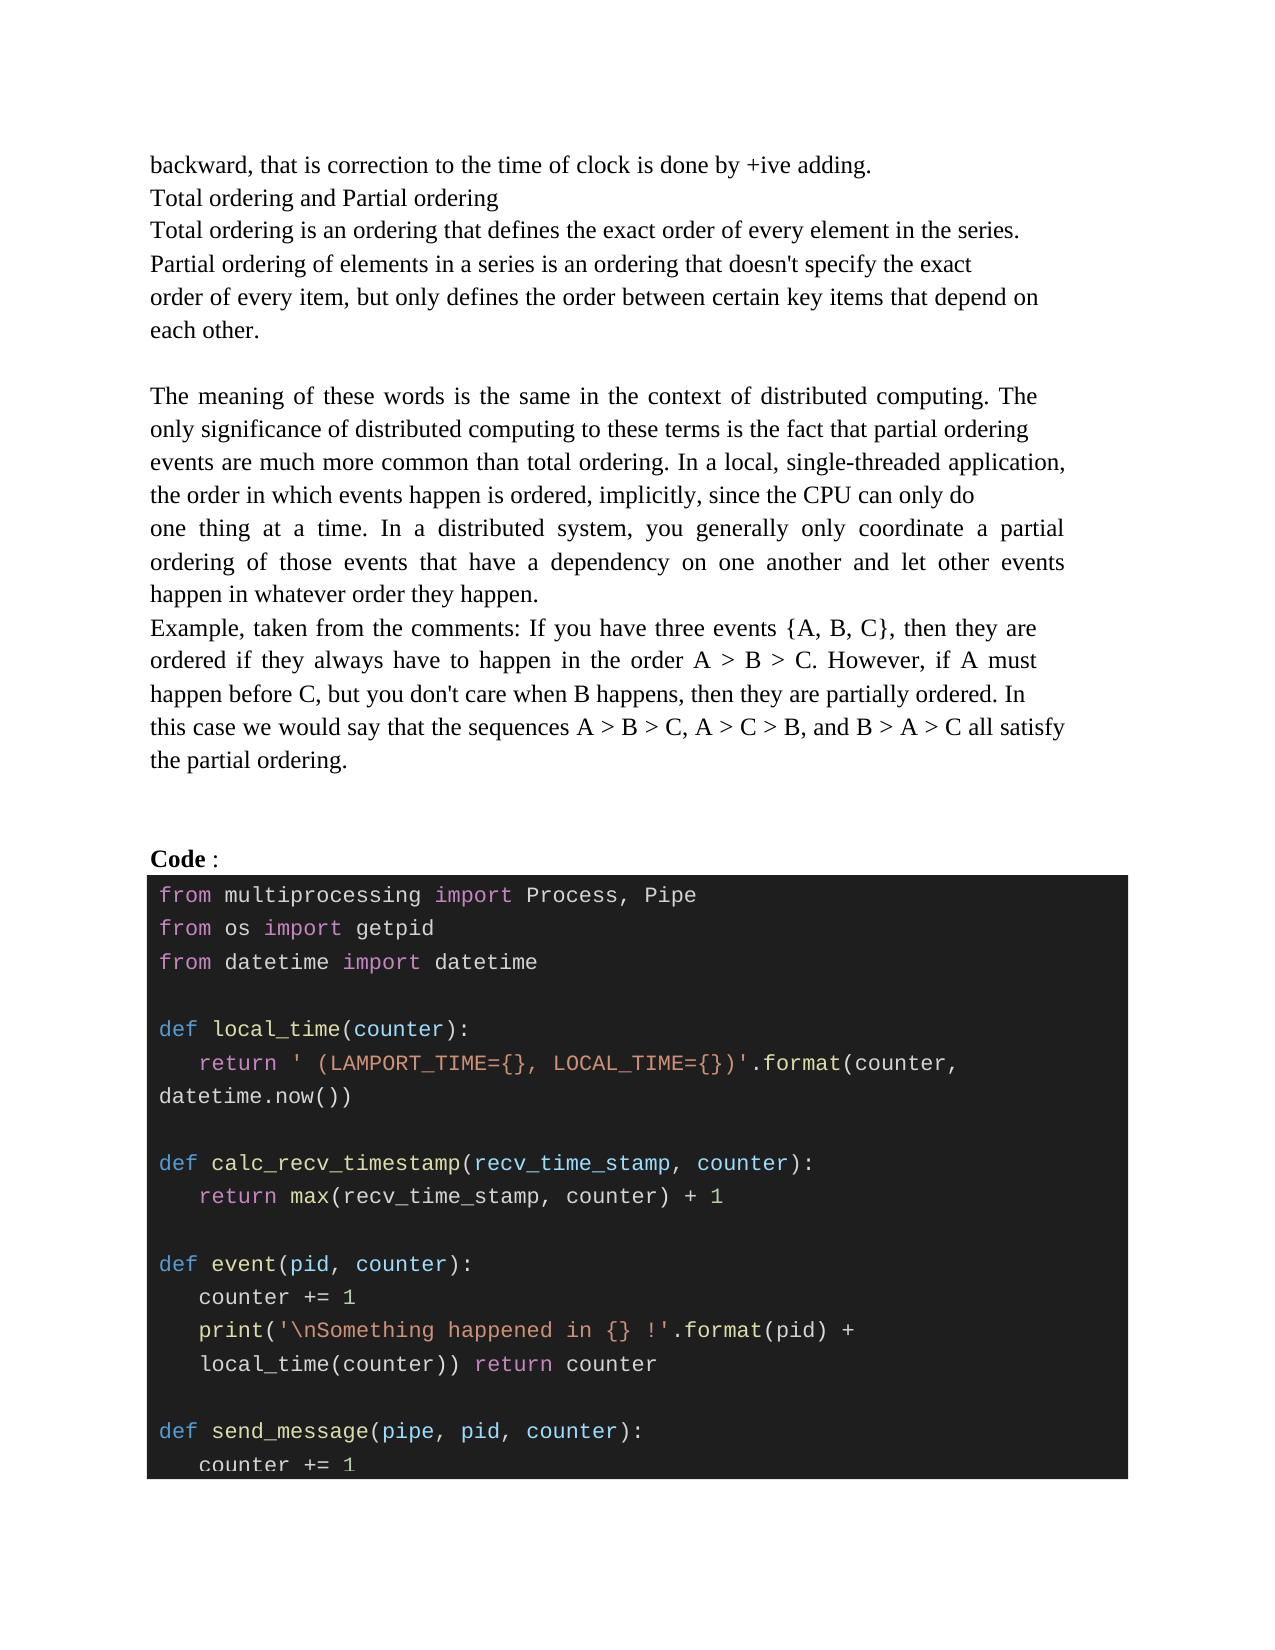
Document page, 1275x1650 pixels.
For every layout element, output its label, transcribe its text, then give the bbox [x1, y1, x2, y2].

text events are much more common than total ordering. In a local, single-threaded application, the order in which events happen is ordered, implicitly, since the CPU can only do [150, 447, 1065, 509]
text one thing at a time. In a distributed system, you generally only coordinate a partial ordering of those events that have a dependency on one another and let other events happen in whatever order they happen. [150, 513, 1065, 608]
text order of every item, but only defines the order between certain key items that depend on each other. [150, 282, 1039, 344]
text Example, taken from the comments: If you have three events {A, B, C}, then they are ordered if they always have to happen in the order A > B > C. However, if A must happen before C, but you don't care when B happens, then they are partially ordered. In [150, 613, 1039, 707]
text Total ordering is an ordering that defines the exact order of every element in the series. [150, 216, 1139, 244]
text The meaning of these words is the same in the context of distributed computing. The only significance of distributed computing to these terms is the fact that partial ordering [150, 381, 1039, 443]
text backward, that is correction to the time of clock is done by +ive adding. Total ordering and Partial ordering [150, 150, 873, 212]
text this case we would say that the sequences A > B > C, A > C > B, and B > A > C all satisfy the partial ordering. [150, 712, 1065, 773]
subtitle Code : [150, 844, 1139, 872]
text Partial ordering of elements in a series is an ordering that doesn't specify the exact [150, 249, 1139, 278]
